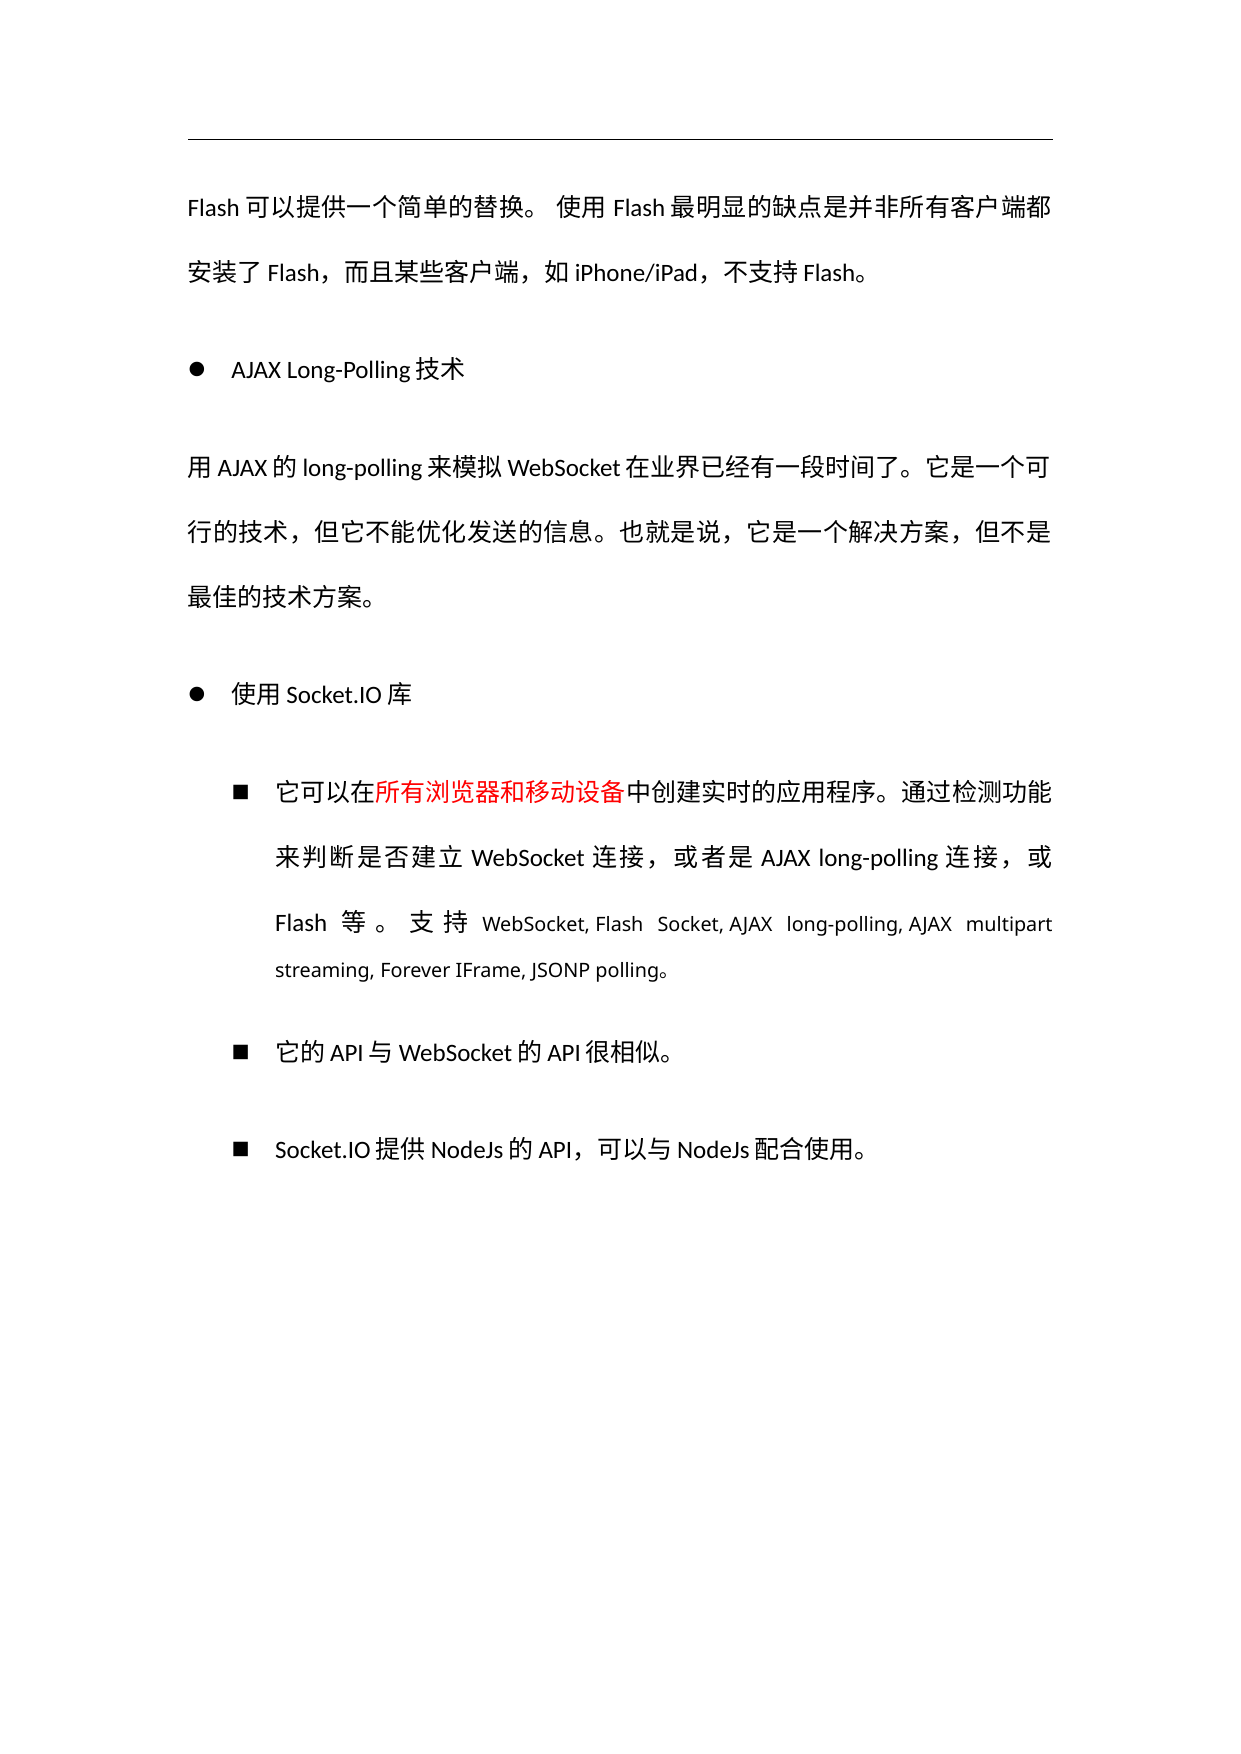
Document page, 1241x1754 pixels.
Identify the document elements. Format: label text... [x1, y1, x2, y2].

list 它的API与WebSocket的API很相似。 [231, 1018, 1053, 1083]
list 使用Socket.IO库 [187, 660, 1053, 725]
text 用AJAX的long-polling来模拟WebSocket在业界已经有一段时间了。它是一个可行的技术，但它不能优化发送的信息。也就是说，它是一个解决方案，但不是最佳的技术方案。 [187, 433, 1053, 628]
list AJAX Long-Polling技术 [187, 335, 1053, 400]
list 它可以在所有浏览器和移动设备中创建实时的应用程序。通过检测功能来判断是否建立WebSocket连接，或者是AJAX long-polling连接，或Flash等。支持WebSocket, Flash Socket, AJAX long-polling, AJAX multipart streaming, Forever IFrame, JSONP polling。 [231, 758, 1053, 985]
text Flash可以提供一个简单的替换。 使用Flash最明显的缺点是并非所有客户端都安装了Flash，而且某些客户端，如iPhone/iPad，不支持Flash。 [187, 173, 1053, 303]
list Socket.IO提供NodeJs的API，可以与NodeJs配合使用。 [231, 1115, 1053, 1180]
